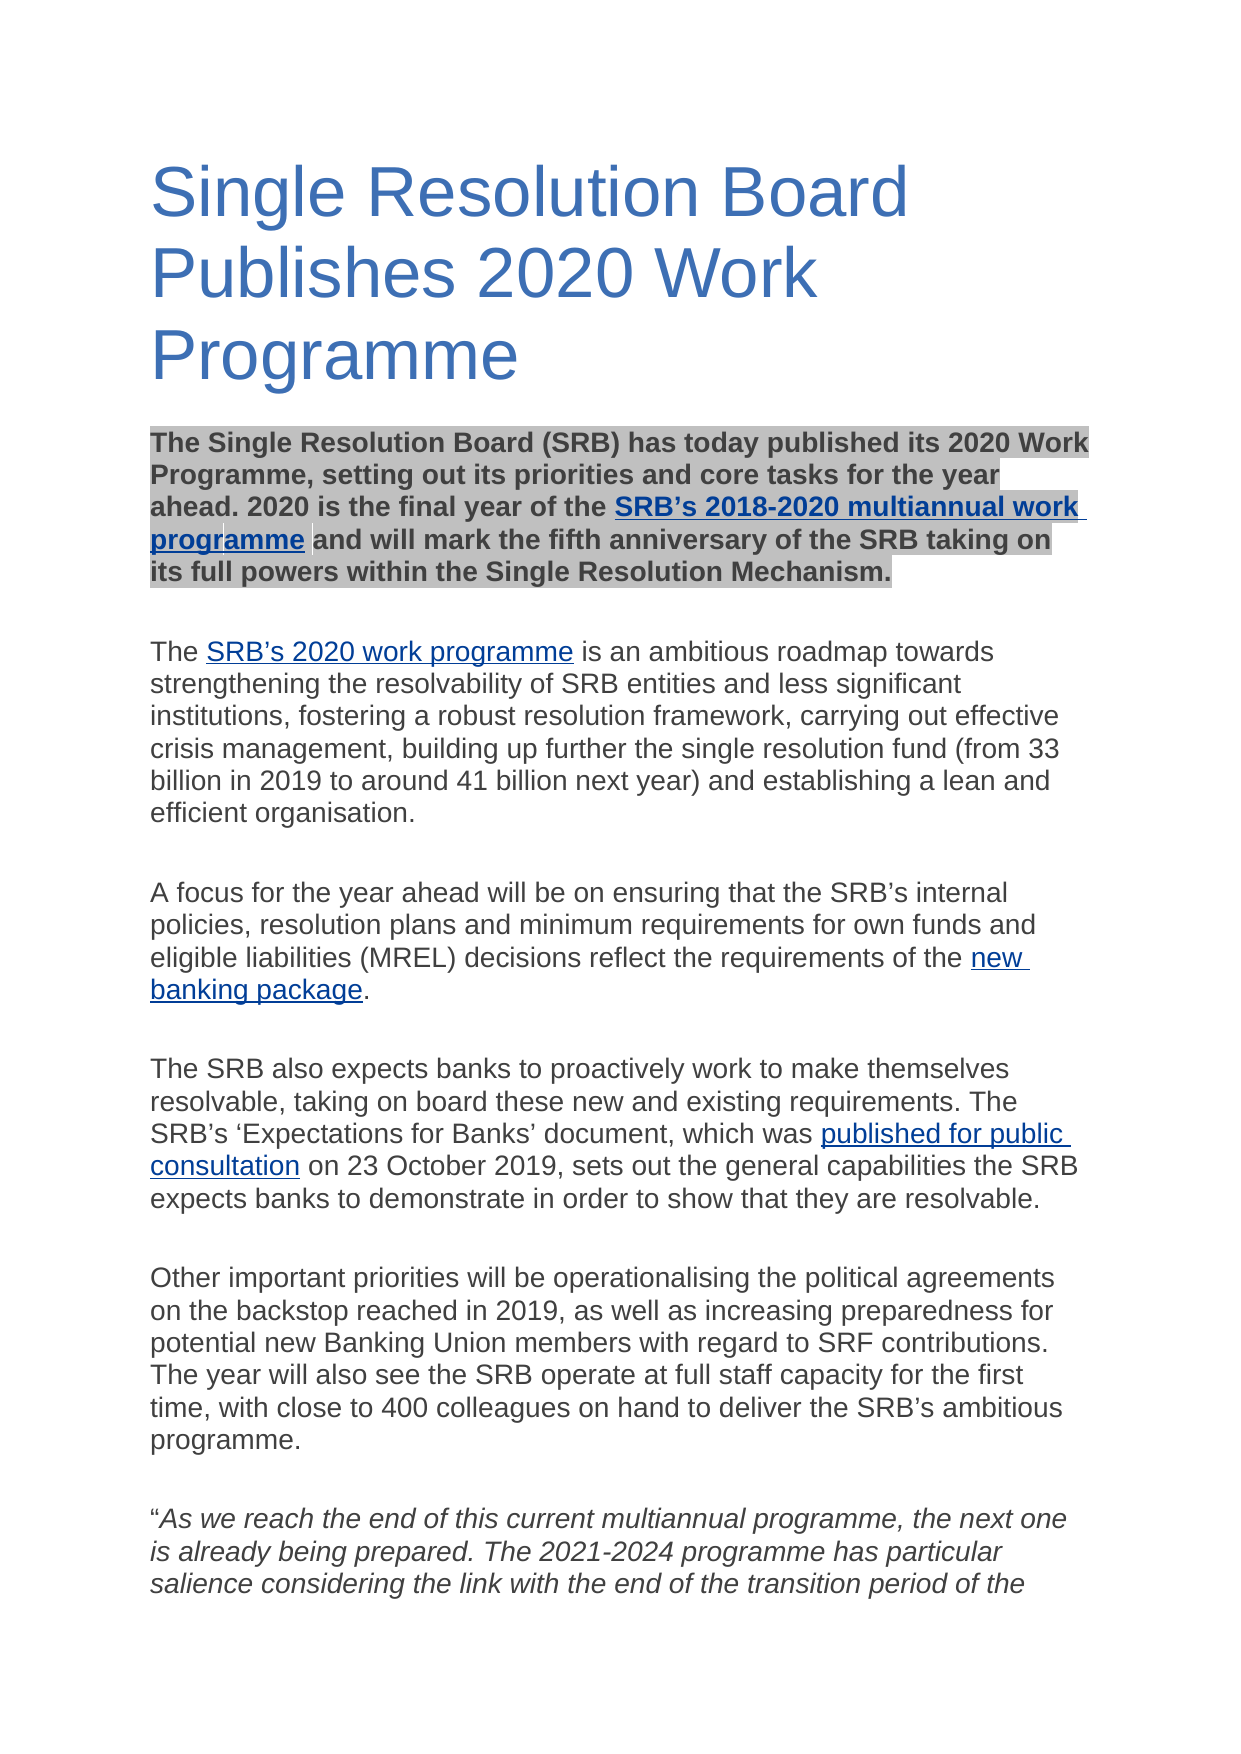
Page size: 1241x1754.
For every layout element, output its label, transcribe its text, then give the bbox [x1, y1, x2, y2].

text Single Resolution Board Publishes 2020 Work Programme [150, 150, 1090, 394]
text Other important priorities will be operationalising the political agreements on the backstop reached in 2019, as well as increasing preparedness for potential new Banking Union members with regard to SRF contributions. The year will also see the SRB operate at full staff capacity for the first time, with close to 400 colleagues on hand to deliver the SRB’s ambitious programme. [150, 1261, 1090, 1455]
text The Single Resolution Board (SRB) has today published its 2020 Work Programme, setting out its priorities and core tasks for the year ahead. 2020 is the final year of the SRB’s 2018-2020 multiannual work programme and will mark the fifth anniversary of the SRB taking on its full powers within the Single Resolution Mechanism. [892, 426, 1090, 588]
text The SRB’s 2020 work programme is an ambitious roadmap towards strengthening the resolvability of SRB entities and less significant institutions, fostering a robust resolution framework, carrying out effective crisis management, building up further the single resolution fund (from 33 billion in 2019 to around 41 billion next year) and establishing a lean and efficient organisation. [150, 634, 1090, 829]
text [150, 1502, 1090, 1599]
text The SRB also expects banks to proactively work to make themselves resolvable, taking on board these new and existing requirements. The SRB’s ‘Expectations for Banks’ document, which was published for public consultation on 23 October 2019, sets out the general capabilities the SRB expects banks to demonstrate in order to show that they are resolvable. [150, 1052, 1090, 1214]
text A focus for the year ahead will be on ensuring that the SRB’s internal policies, resolution plans and minimum requirements for own funds and eligible liabilities (MREL) decisions reflect the requirements of the new banking package. [150, 876, 1090, 1005]
